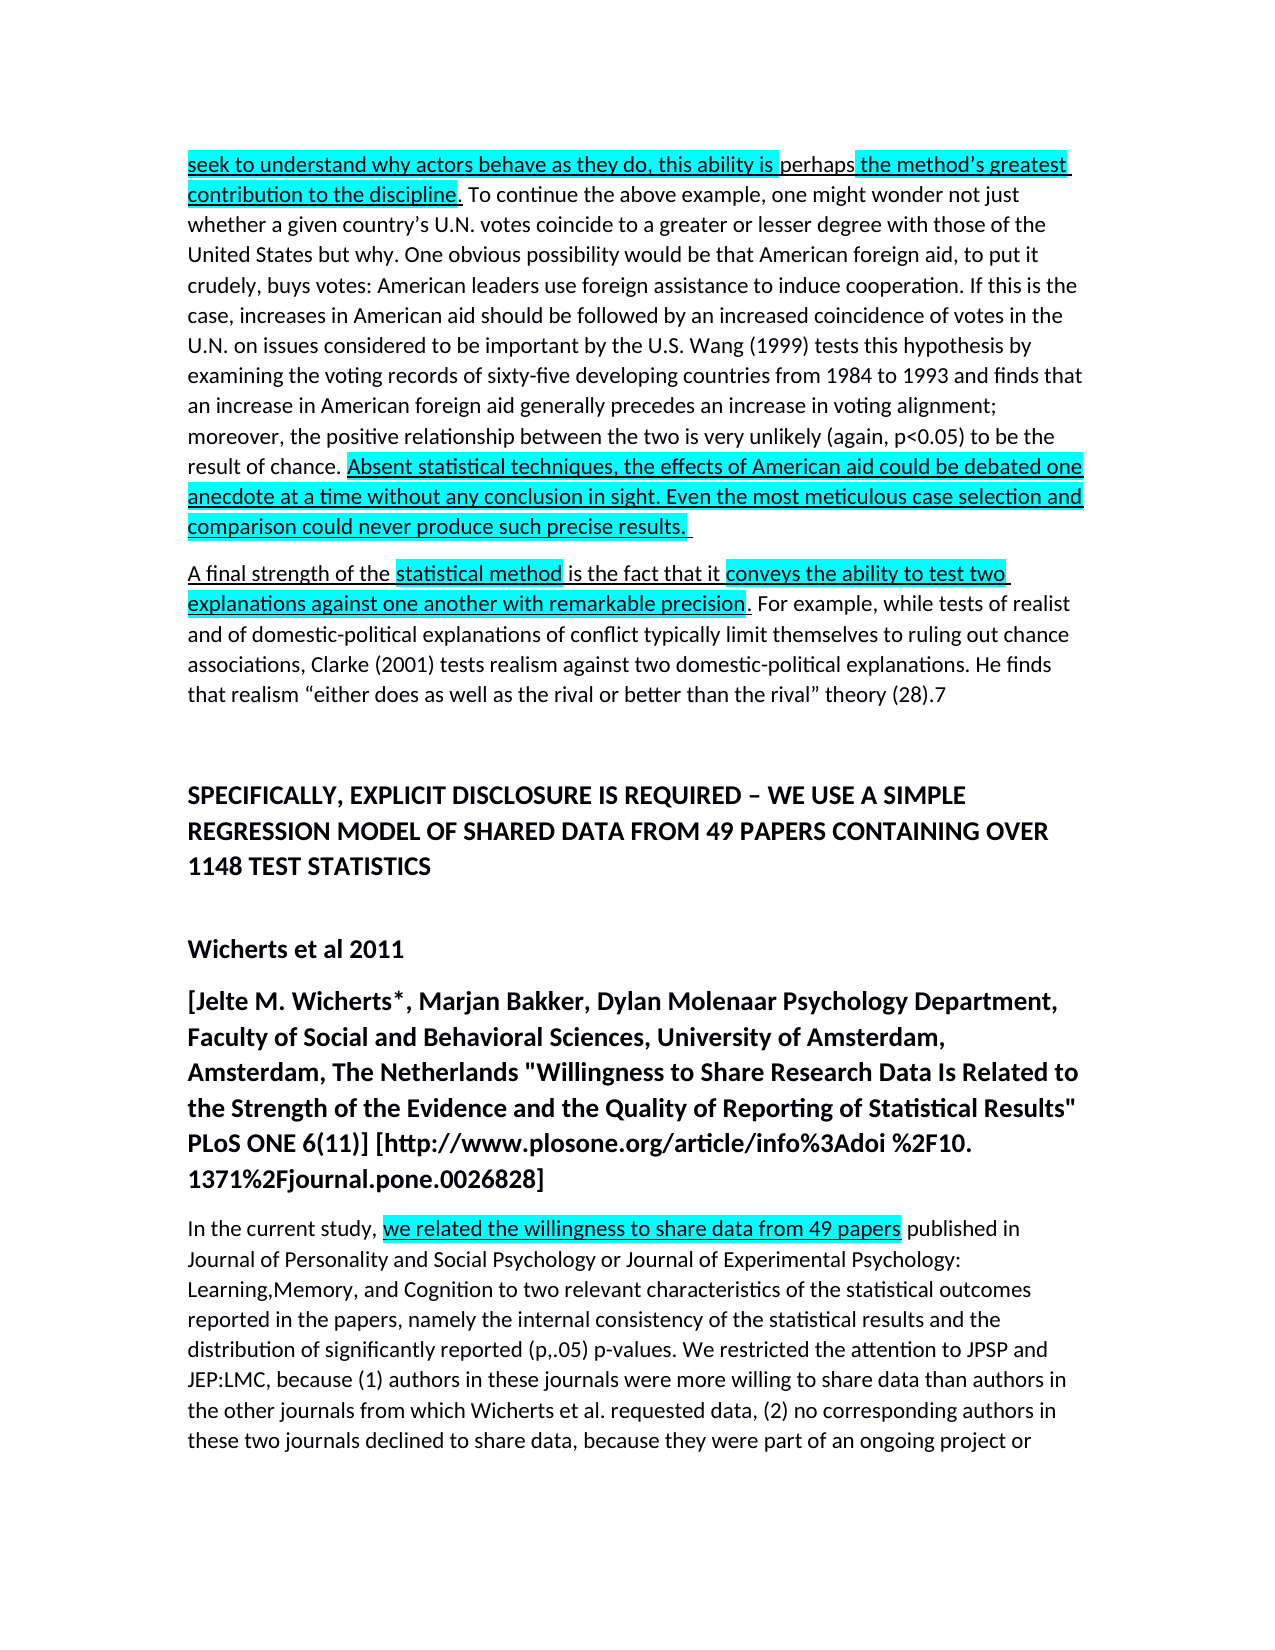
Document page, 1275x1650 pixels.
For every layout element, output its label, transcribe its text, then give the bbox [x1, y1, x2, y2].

subtitle SPECIFICALLY, EXPLICIT DISCLOSURE IS REQUIRED – WE USE A SIMPLE REGRESSION MODEL OF SHARED DATA FROM 49 PAPERS CONTAINING OVER 1148 TEST STATISTICS [187, 778, 1087, 882]
text A final strength of the statistical method is the fact that it conveys the ability to test two explanations against one another with remarkable precision. For example, while tests of realist and of domestic-political explanations of conflict typically limit themselves to ruling out chance associations, Clarke (2001) tests realism against two domestic-political explanations. He finds that realism “either does as well as the rival or better than the rival” theory (28).7 [187, 559, 1087, 708]
text Wicherts et al 2011 [187, 932, 1087, 965]
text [187, 1214, 1087, 1454]
text [Jelte M. Wicherts*, Marjan Bakker, Dylan Molenaar Psychology Department, Faculty of Social and Behavioral Sciences, University of Amsterdam, Amsterdam, The Netherlands "Willingness to Share Research Data Is Related to the Strength of the Evidence and the Quality of Reporting of Statistical Results" PLoS ONE 6(11)] [http://www.plosone.org/article/info%3Adoi %2F10. 1371%2Fjournal.pone.0026828] [187, 984, 1087, 1195]
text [187, 150, 1087, 541]
